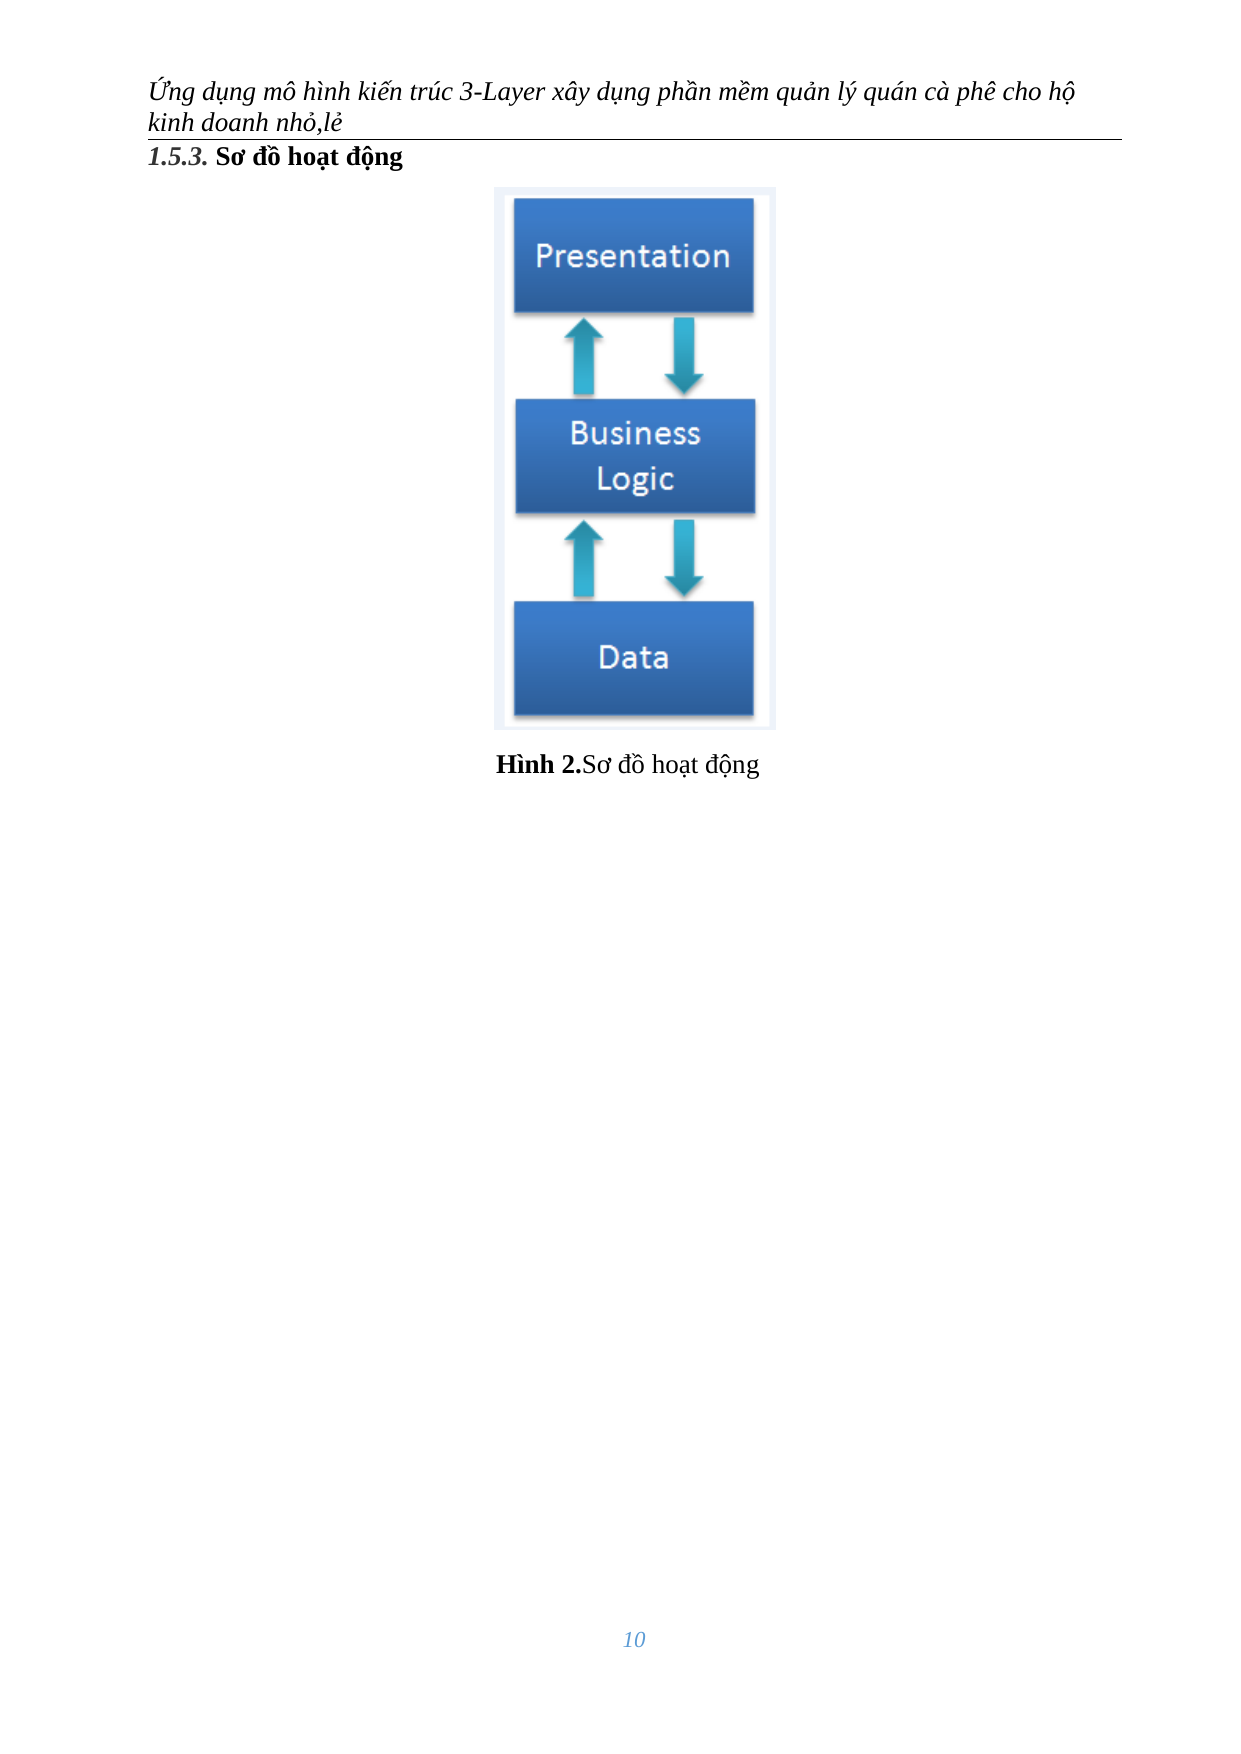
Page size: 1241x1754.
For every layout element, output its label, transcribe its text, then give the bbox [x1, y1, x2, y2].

picture [494, 187, 776, 730]
text Sơ đồ hoạt động [148, 140, 1122, 172]
text Hình 2.Sơ đồ hoạt động [133, 748, 1122, 779]
